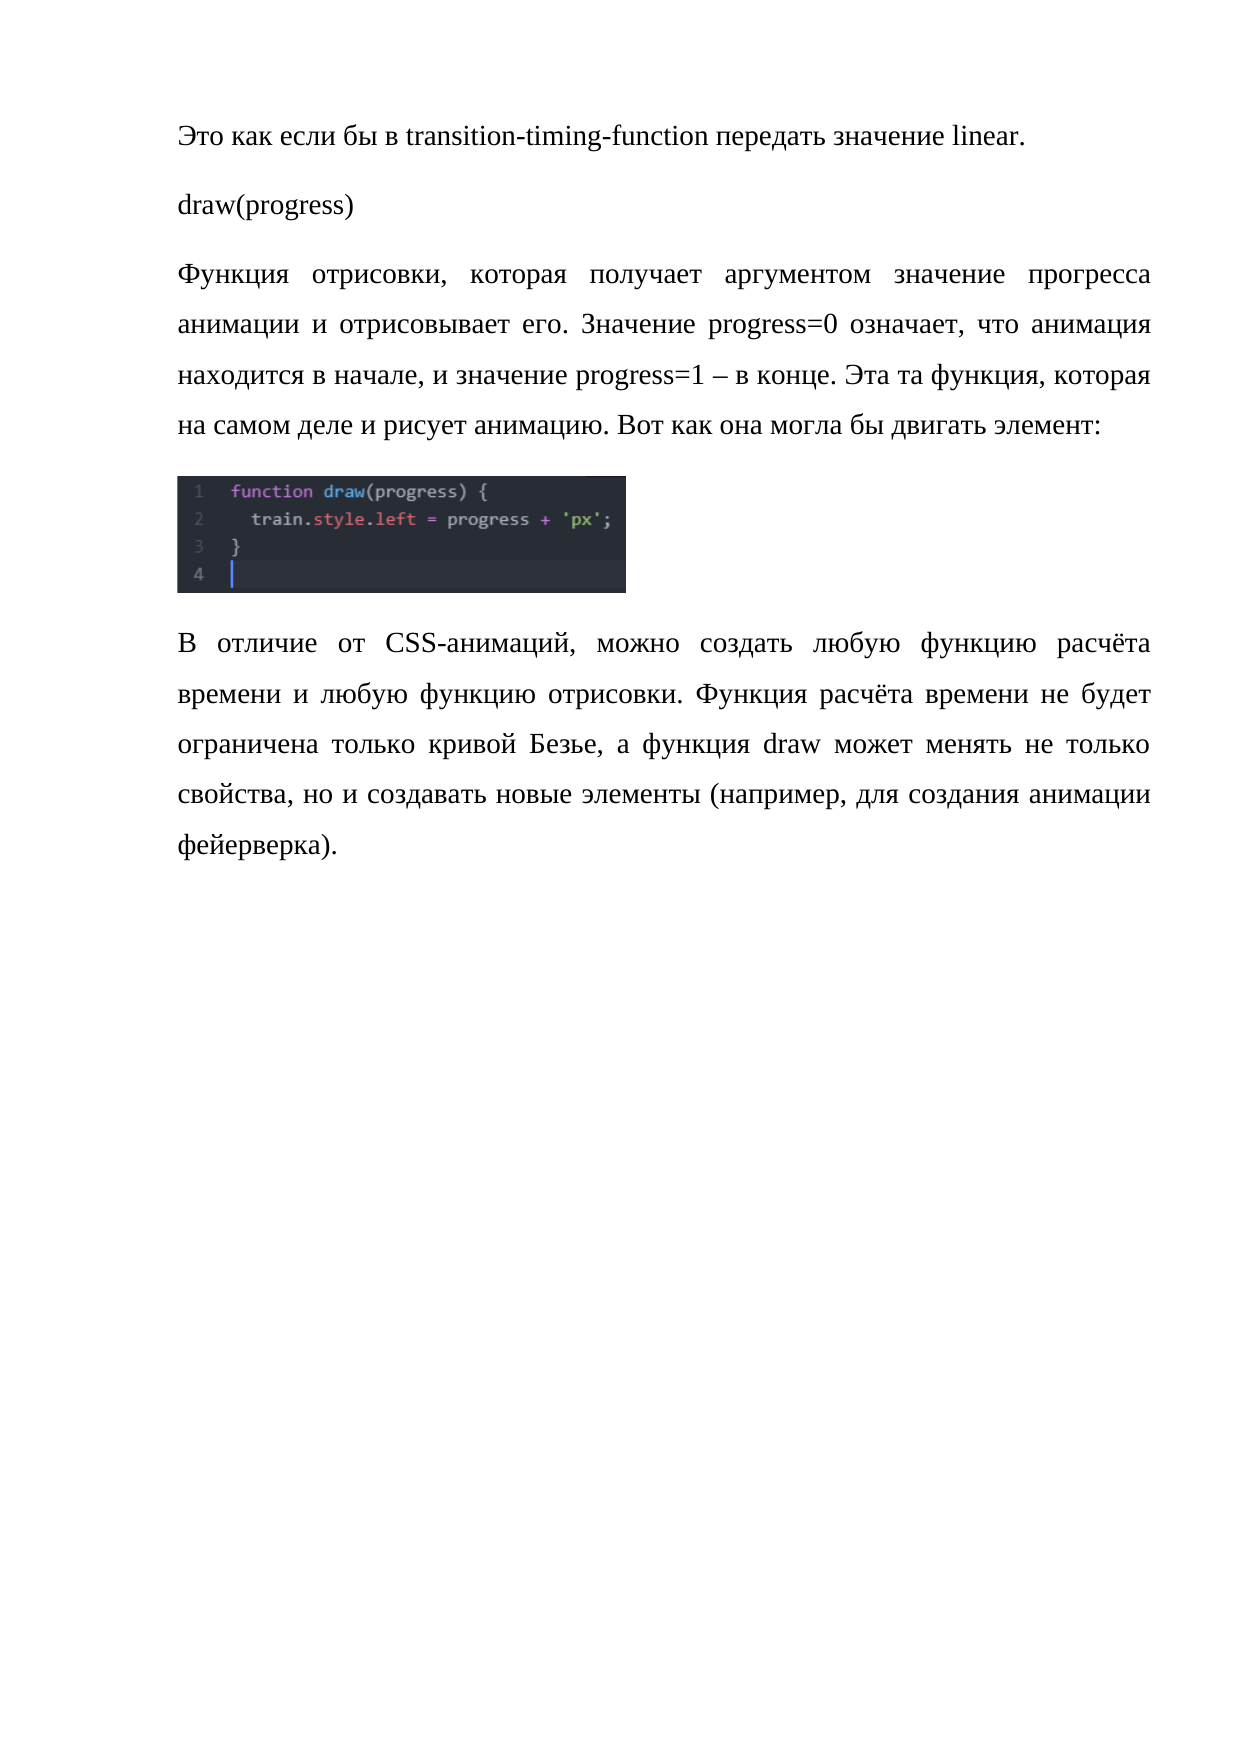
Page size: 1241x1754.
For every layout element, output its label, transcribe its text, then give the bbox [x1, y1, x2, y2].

text В отличие от CSS-анимаций, можно создать любую функцию расчёта времени и любую функцию отрисовки. Функция расчёта времени не будет ограничена только кривой Безье, а функция draw может менять не только свойства, но и создавать новые элементы (например, для создания анимации фейерверка). [177, 626, 1152, 860]
text Это как если бы в transition-timing-function передать значение linear. [177, 118, 1152, 152]
picture [177, 476, 626, 593]
text draw(progress) [177, 187, 1152, 221]
text Функция отрисовки, которая получает аргументом значение прогресса анимации и отрисовывает его. Значение progress=0 означает, что анимация находится в начале, и значение progress=1 – в конце. Эта та функция, которая на самом деле и рисует анимацию. Вот как она могла бы двигать элемент: [177, 256, 1152, 441]
